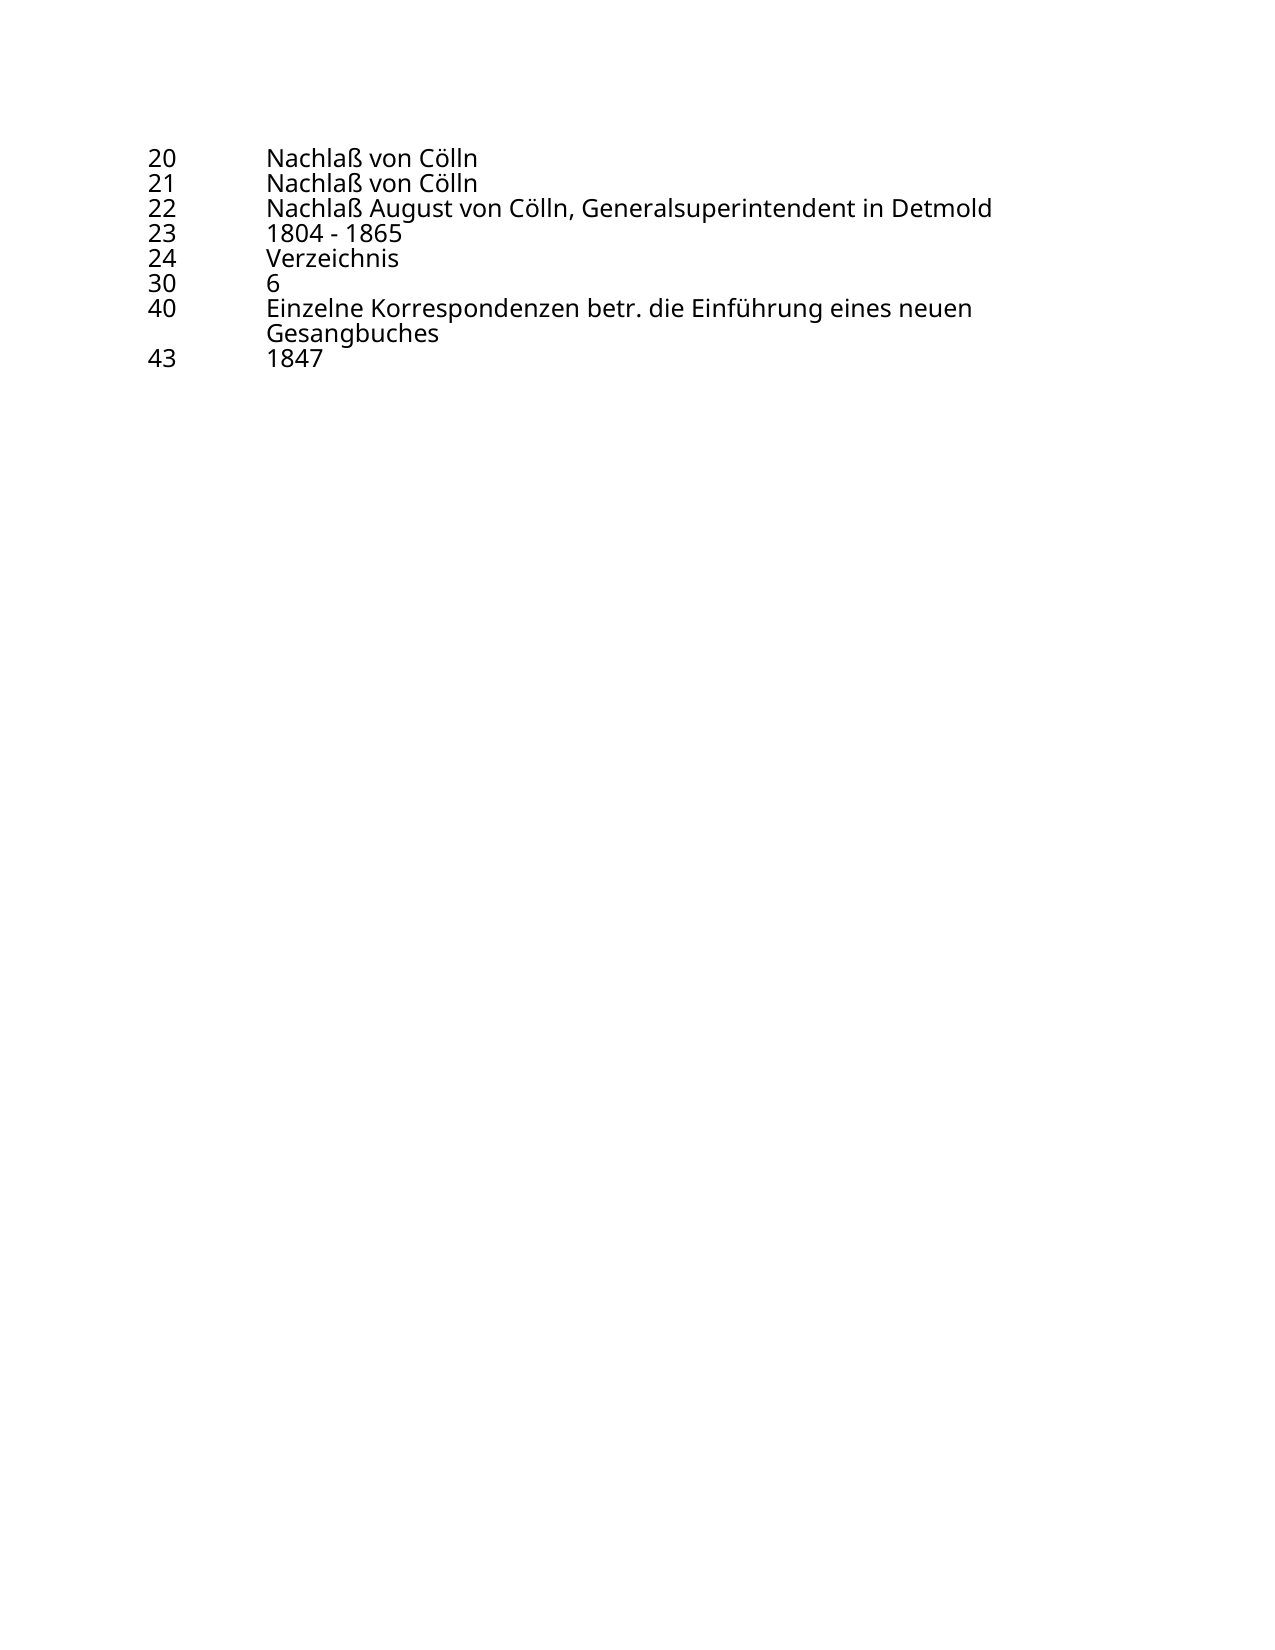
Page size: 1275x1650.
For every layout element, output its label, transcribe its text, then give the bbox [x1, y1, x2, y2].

text 30 6 [148, 273, 1127, 298]
text 24 Verzeichnis [148, 248, 1127, 273]
text 23 1804 - 1865 [148, 223, 1127, 248]
text 22 Nachlaß p[2{August} 8{von} 1{Cölln}, 7{Generalsuperintendent} in 6{o[Detmold]o}]p [148, 198, 1127, 223]
text 21 Nachlaß von Cölln [148, 173, 1127, 198]
text 20 Nachlaß von Cölln [148, 148, 1127, 173]
text 43 1847 [148, 348, 1127, 373]
text 40 Einzelne Korrespondenzen betr. die Einführung eines neuen s[Gesangbuch]ses [148, 298, 1127, 348]
